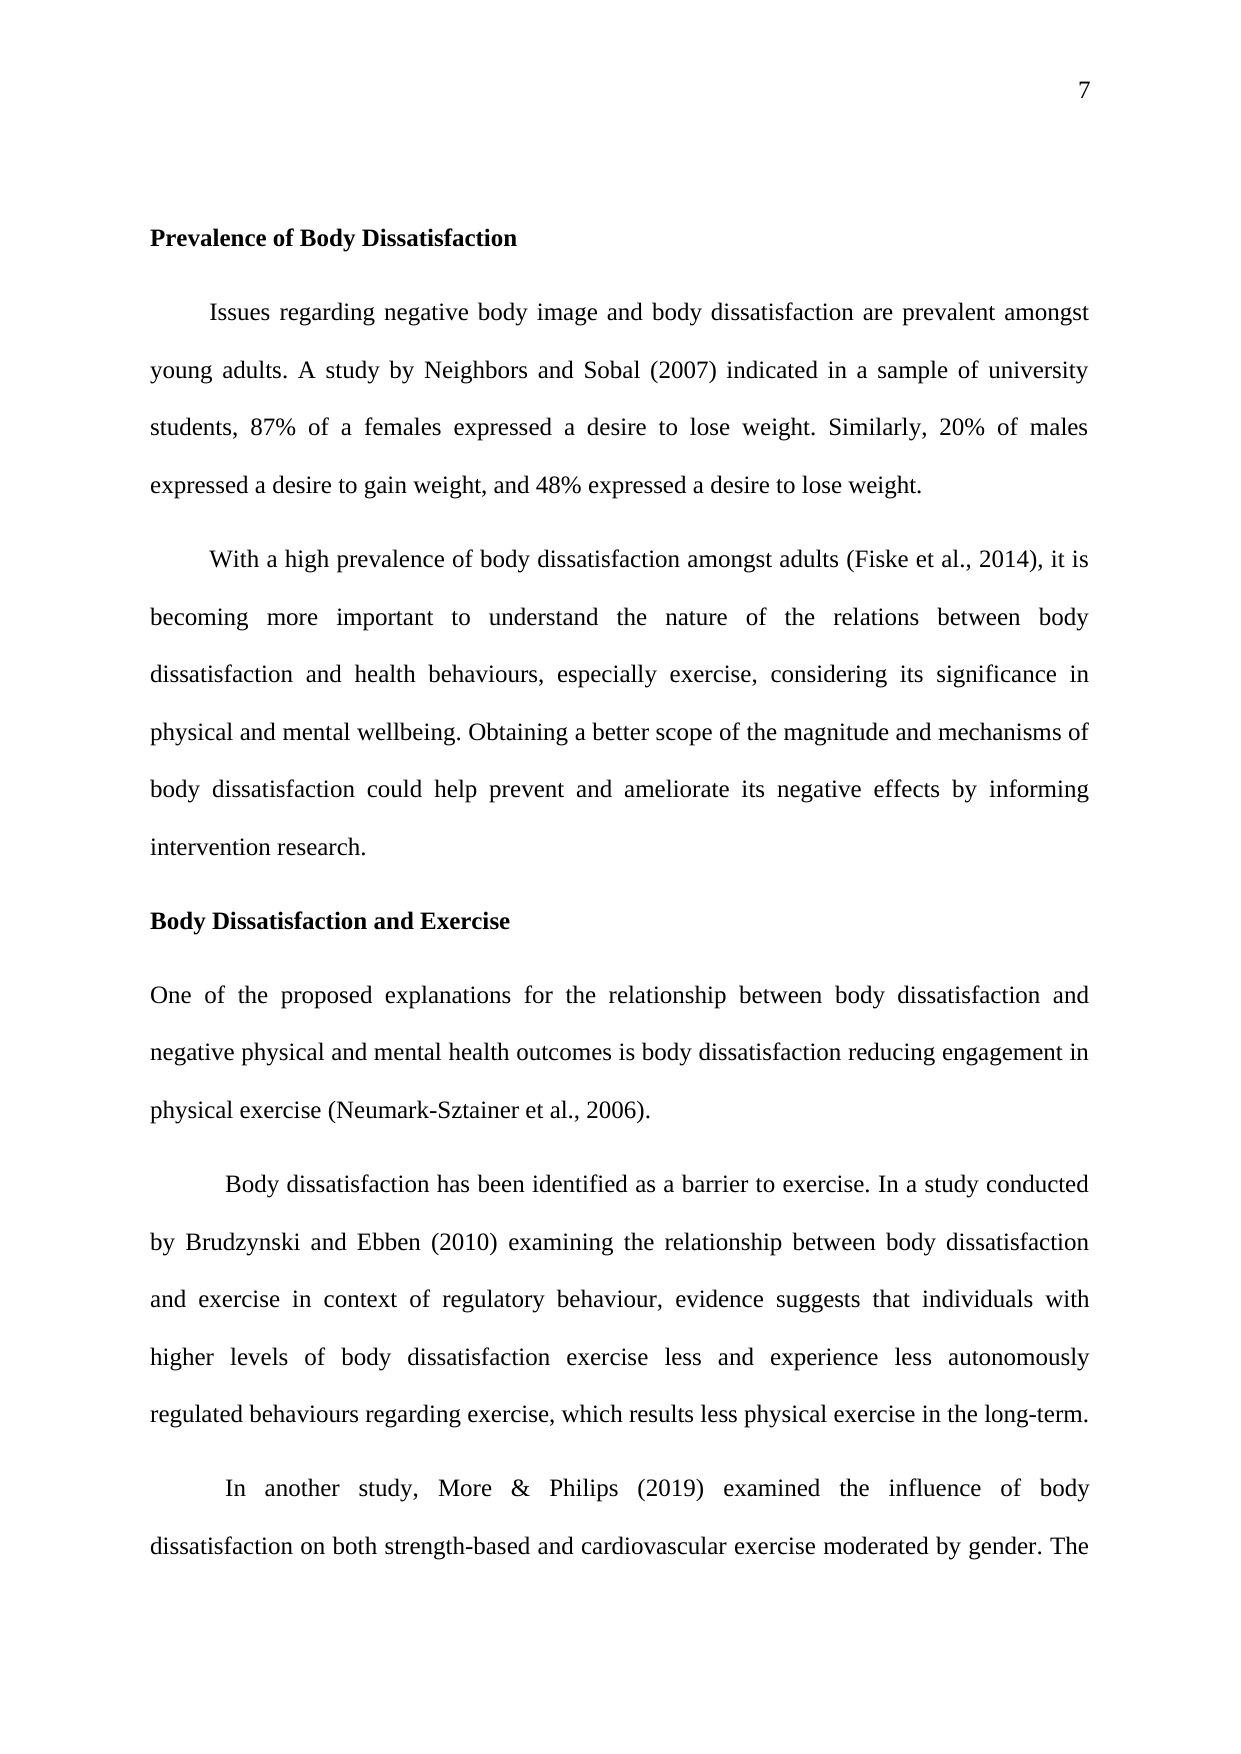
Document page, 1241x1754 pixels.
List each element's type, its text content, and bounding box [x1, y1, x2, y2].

text One of the proposed explanations for the relationship between body dissatisfaction and negative physical and mental health outcomes is body dissatisfaction reducing engagement in physical exercise (Neumark-Sztainer et al., 2006). [150, 980, 1090, 1124]
text Body dissatisfaction has been identified as a barrier to exercise. In a study conducted by Brudzynski and Ebben (2010) examining the relationship between body dissatisfaction and exercise in context of regulatory behaviour, evidence suggests that individuals with higher levels of body dissatisfaction exercise less and experience less autonomously regulated behaviours regarding exercise, which results less physical exercise in the long-term. [150, 1169, 1090, 1428]
text Prevalence of Body Dissatisfaction [150, 223, 1090, 252]
text With a high prevalence of body dissatisfaction amongst adults (Fiske et al., 2014), it is becoming more important to understand the nature of the relations between body dissatisfaction and health behaviours, especially exercise, considering its significance in physical and mental wellbeing. Obtaining a better scope of the magnitude and mechanisms of body dissatisfaction could help prevent and ameliorate its negative effects by informing intervention research. [150, 544, 1090, 860]
text Issues regarding negative body image and body dissatisfaction are prevalent amongst young adults. A study by Neighbors and Sobal (2007) indicated in a sample of university students, 87% of a females expressed a desire to lose weight. Similarly, 20% of males expressed a desire to gain weight, and 48% expressed a desire to lose weight. [150, 297, 1090, 499]
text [150, 1473, 1090, 1559]
text Body Dissatisfaction and Exercise [150, 906, 1090, 934]
